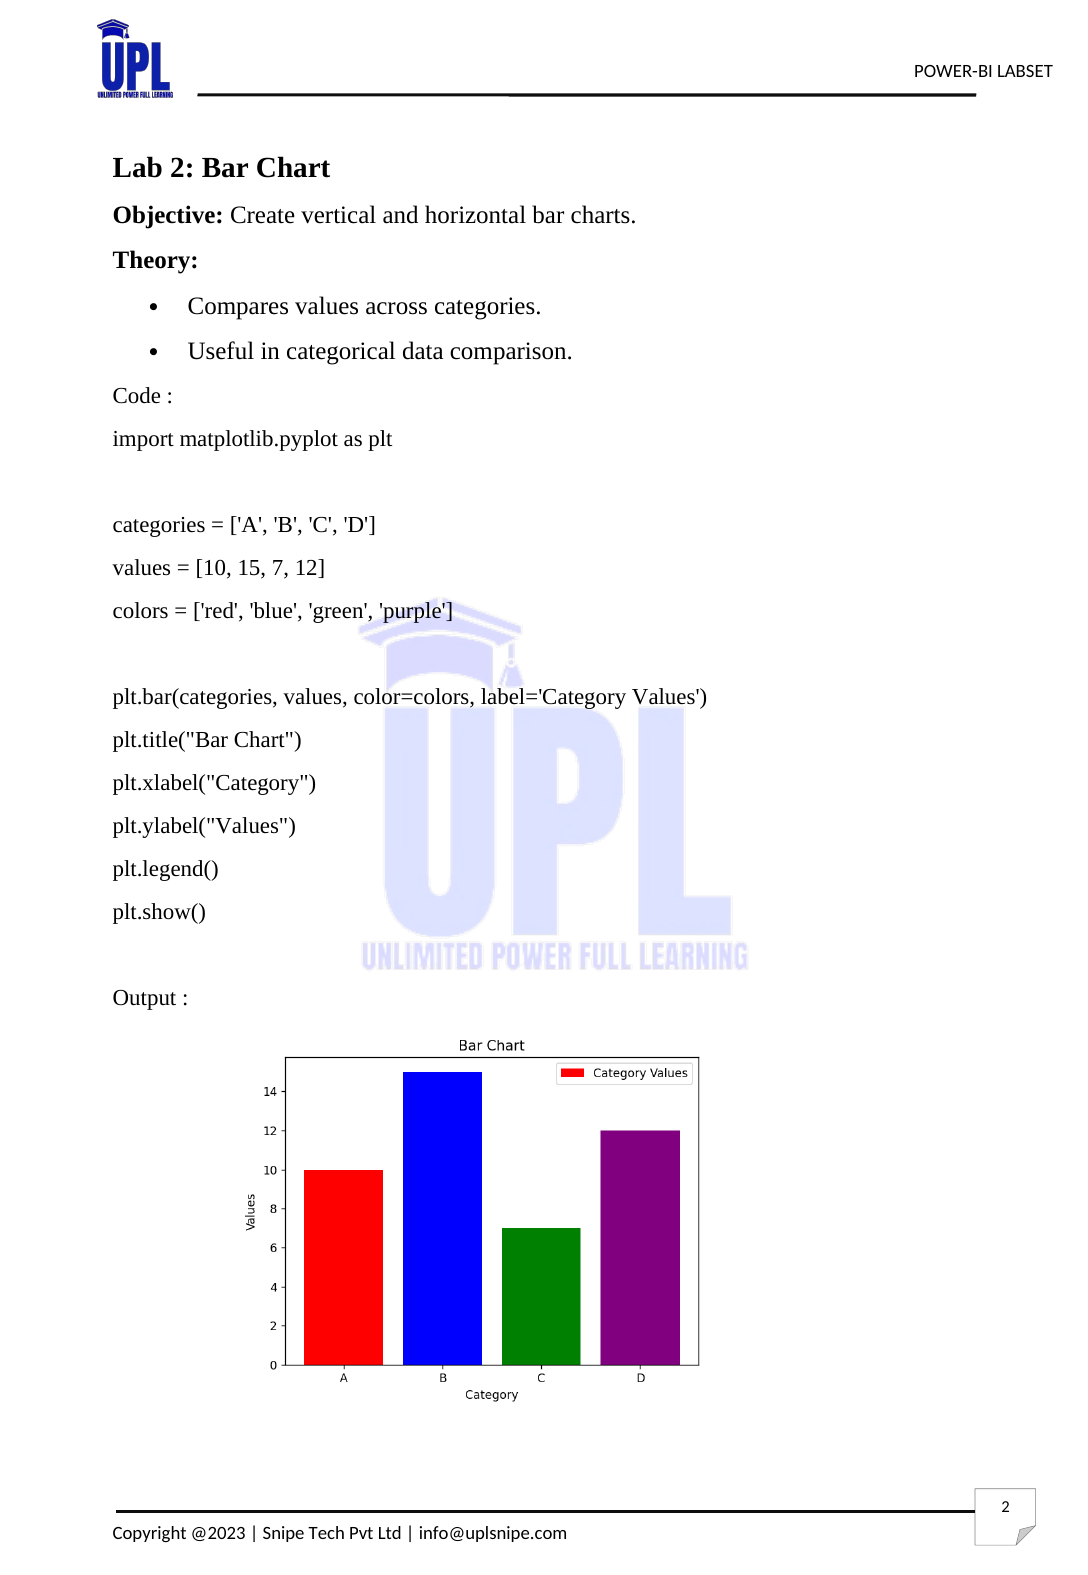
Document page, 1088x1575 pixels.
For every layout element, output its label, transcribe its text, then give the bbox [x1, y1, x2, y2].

text plt.show() [112, 898, 975, 924]
text import matplotlib.pyplot as plt [112, 425, 975, 451]
text colors = ['red', 'blue', 'green', 'purple'] [112, 597, 975, 623]
text plt.xlabel("Category") [112, 769, 975, 795]
text Lab 2: Bar Chart [112, 150, 975, 183]
picture [88, 15, 178, 104]
text Theory: [112, 246, 975, 274]
text Output : [112, 984, 975, 1011]
text plt.bar(categories, values, color=colors, label='Category Values') [112, 683, 975, 709]
text plt.ylabel("Values") [112, 812, 975, 838]
text Code : [112, 382, 975, 408]
text Objective: Create vertical and horizontal bar charts. [112, 200, 975, 229]
text plt.legend() [112, 855, 975, 881]
text plt.title("Bar Chart") [112, 726, 975, 752]
list Compares values across categories. [150, 291, 975, 320]
list Useful in categorical data comparison. [150, 336, 975, 365]
text categories = ['A', 'B', 'C', 'D'] [112, 511, 975, 537]
picture [227, 1027, 711, 1407]
text values = [10, 15, 7, 12] [112, 554, 975, 580]
